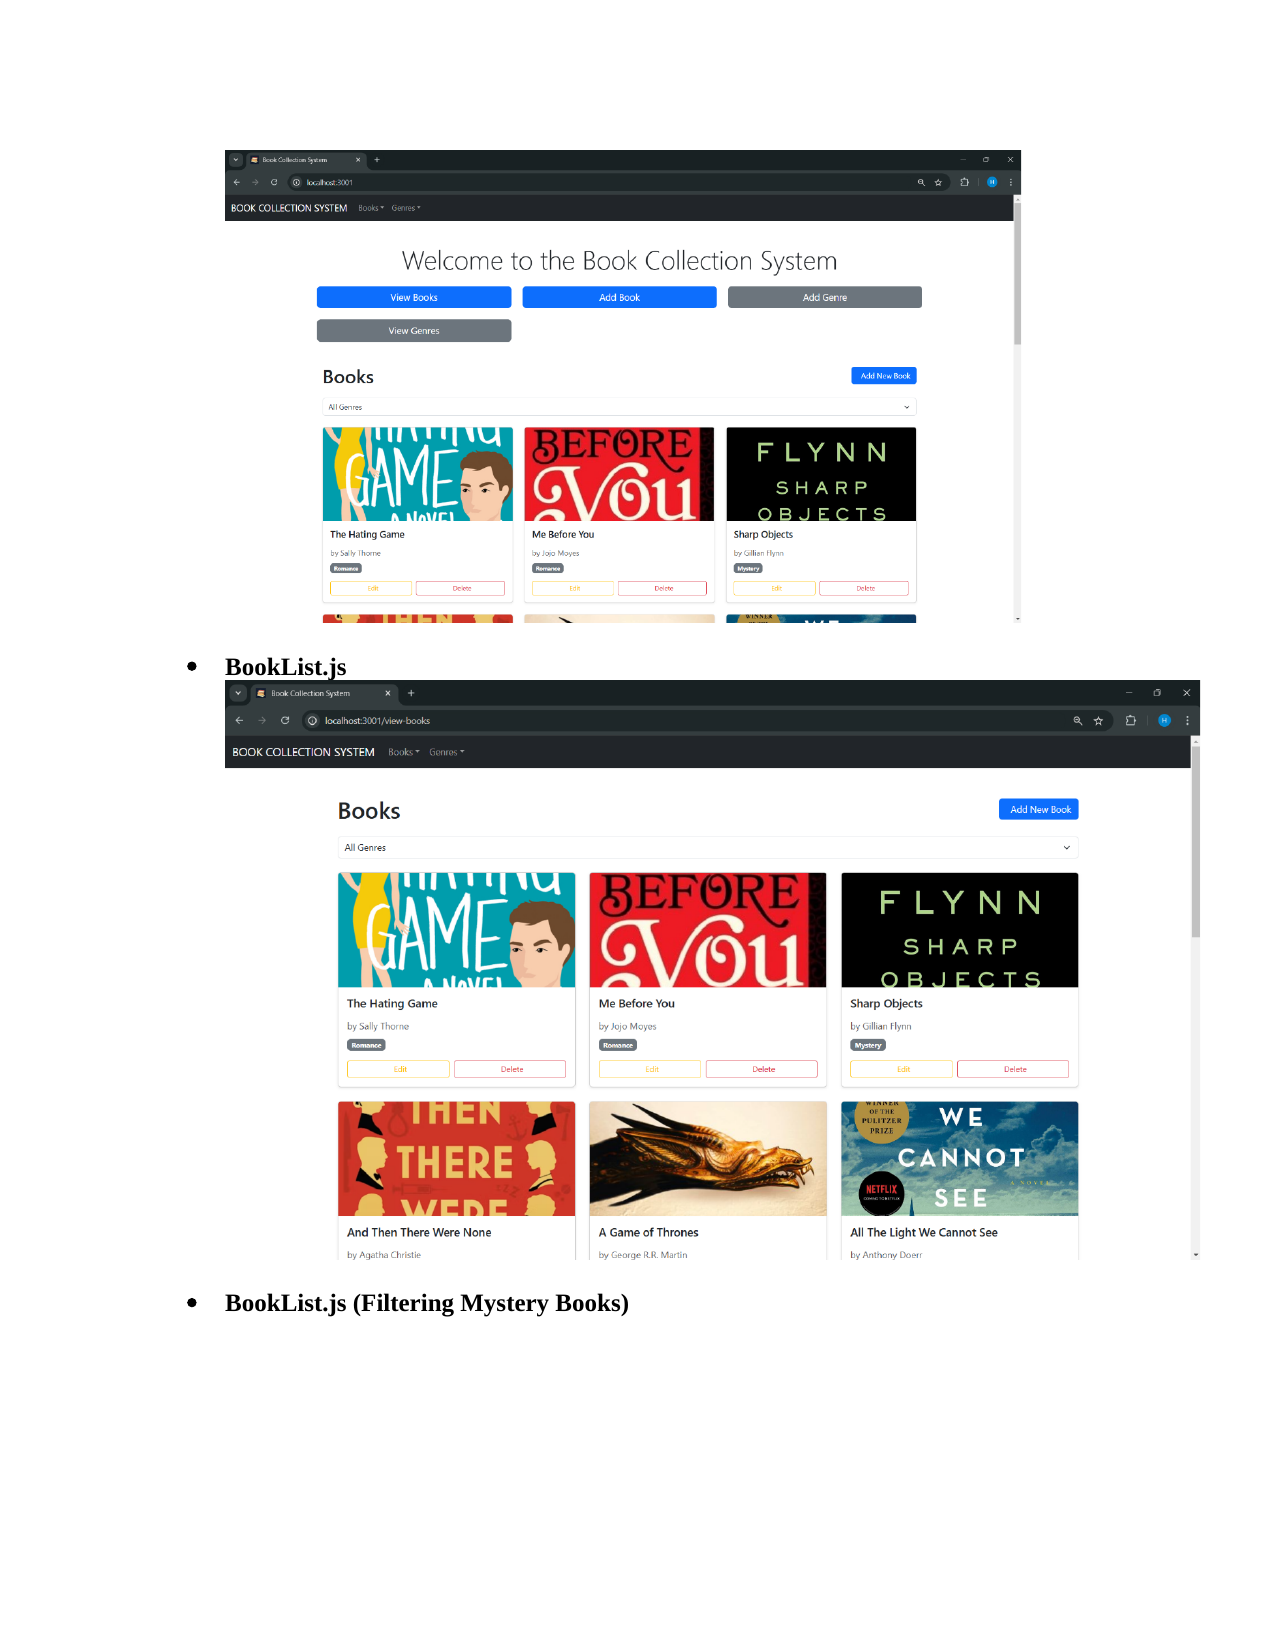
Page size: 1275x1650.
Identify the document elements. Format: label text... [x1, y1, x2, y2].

picture [225, 680, 1200, 1260]
picture [225, 150, 1022, 623]
list BookList.js [187, 652, 1125, 680]
list BookList.js (Filtering Mystery Books) [187, 1288, 1125, 1317]
